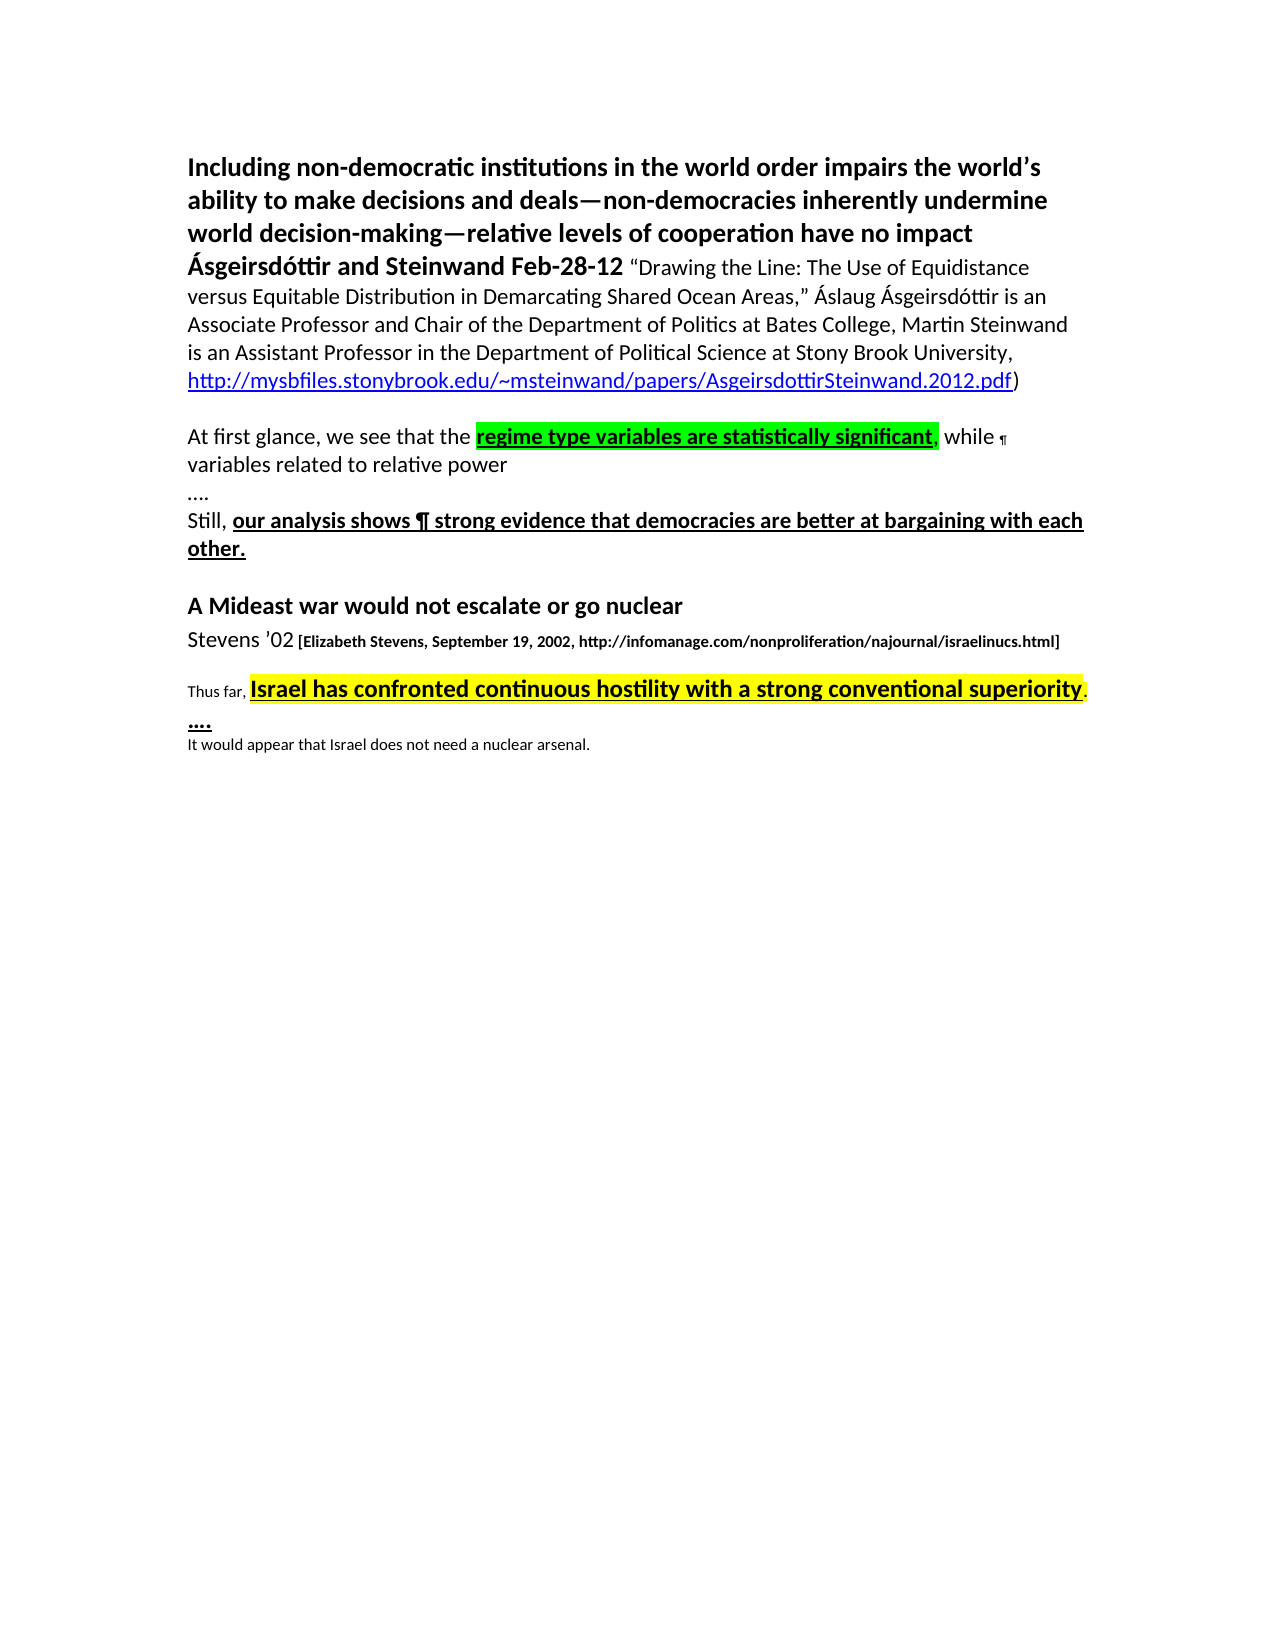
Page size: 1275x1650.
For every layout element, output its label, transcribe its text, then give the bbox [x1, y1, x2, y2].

text Still, our analysis shows ¶ strong evidence that democracies are better at bargaining with each other. [187, 506, 1087, 562]
text A Mideast war would not escalate or go nuclear [187, 590, 1087, 621]
text …. [187, 478, 1087, 506]
text At first glance, we see that the regime type variables are statistically significant, while ¶ variables related to relative power [187, 422, 1087, 478]
subtitle Including non-democratic institutions in the world order impairs the world’s ability to make decisions and deals—non-democracies inherently undermine world decision-making—relative levels of cooperation have no impact [187, 150, 1087, 249]
text …. [187, 704, 1087, 735]
text Ásgeirsdóttir and Steinwand Feb-28-12 “Drawing the Line: The Use of Equidistance versus Equitable Distribution in Demarcating Shared Ocean Areas,” Áslaug Ásgeirsdóttir is an Associate Professor and Chair of the Department of Politics at Bates College, Martin Steinwand is an Assistant Professor in the Department of Political Science at Stony Brook University, http://mysbfiles.stonybrook.edu/~msteinwand/papers/AsgeirsdottirSteinwand.2012.pdf) [187, 249, 1087, 394]
text It would appear that Israel does not need a nuclear arsenal. [187, 735, 1087, 755]
text Stevens ’02 [Elizabeth Stevens, September 19, 2002, http://infomanage.com/nonproliferation/najournal/israelinucs.html] [187, 625, 1087, 653]
